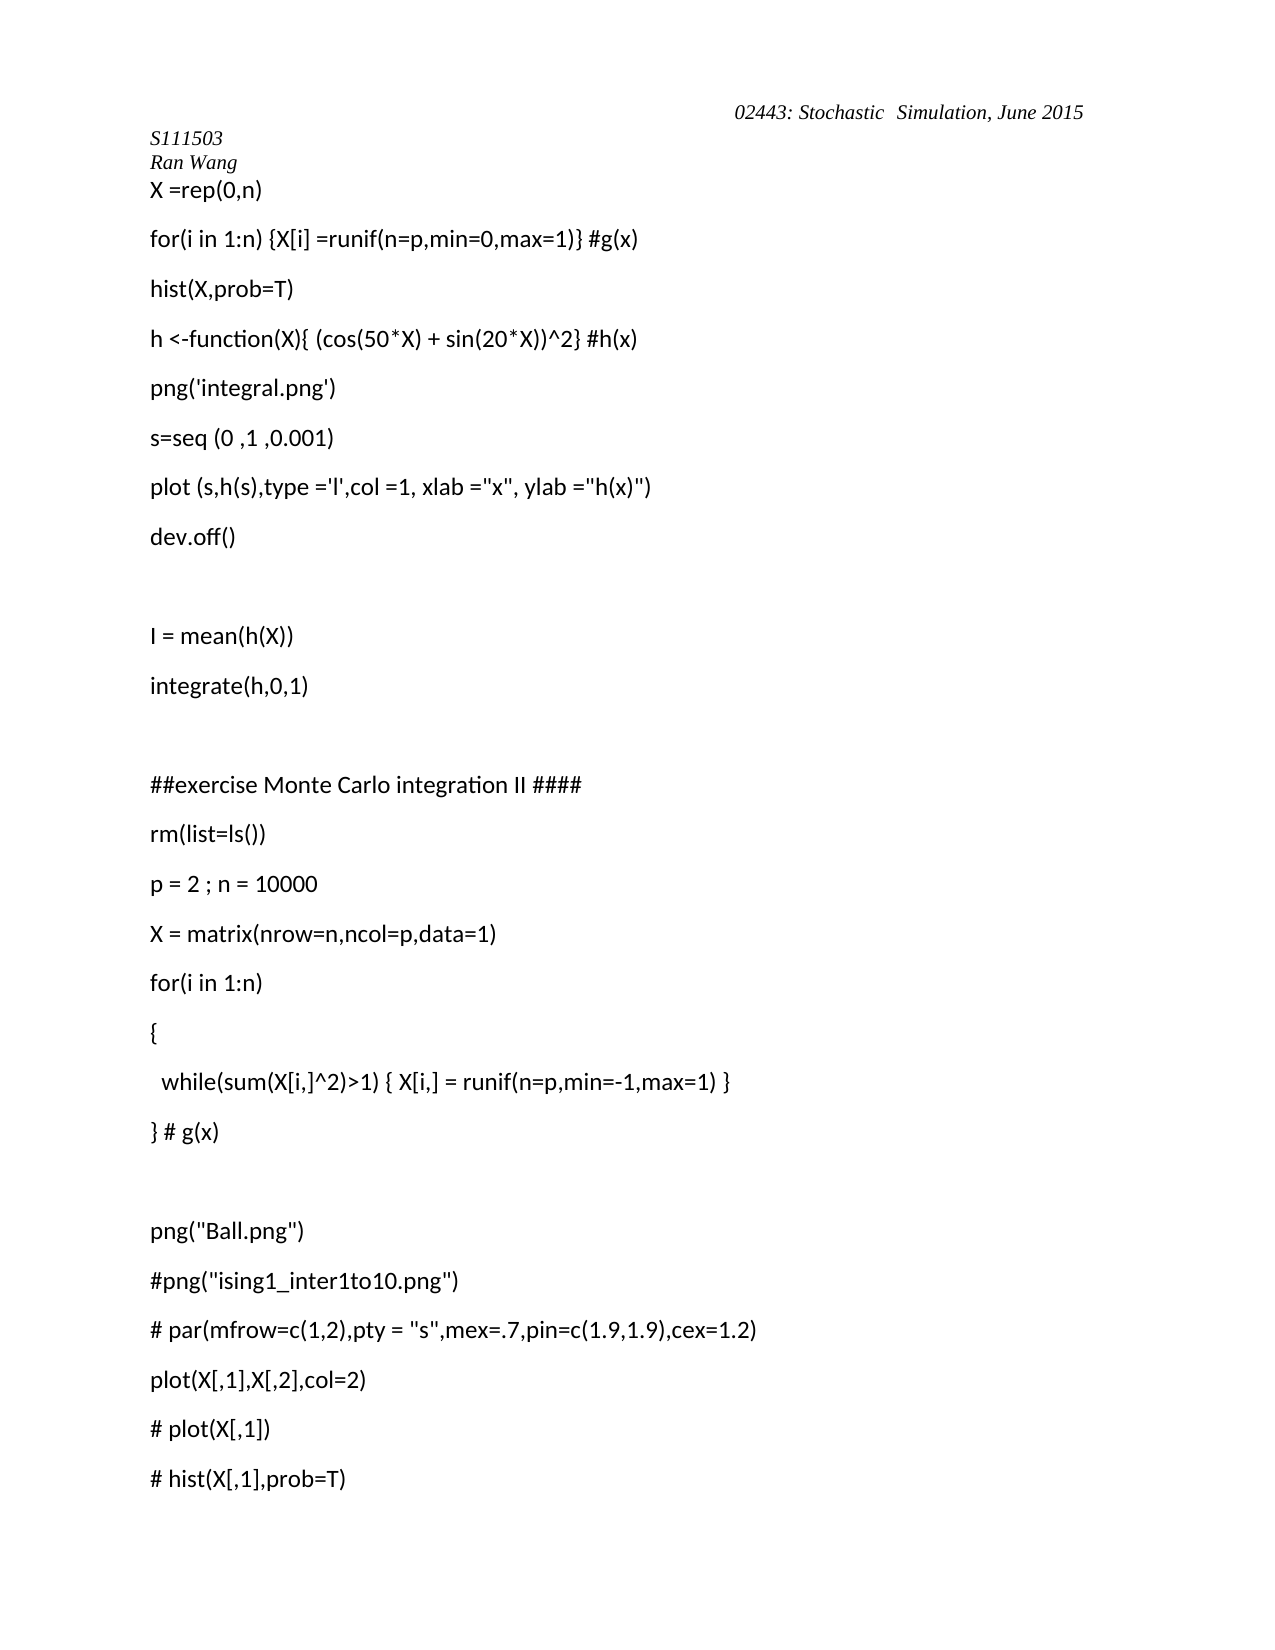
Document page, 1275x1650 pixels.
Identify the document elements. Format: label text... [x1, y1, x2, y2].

text rm(list=ls()) [150, 819, 1125, 849]
text s=seq (0 ,1 ,0.001) [150, 422, 1125, 452]
text } # g(x) [150, 1116, 1125, 1147]
text I = mean(h(X)) [150, 620, 1125, 651]
text X = matrix(nrow=n,ncol=p,data=1) [150, 918, 1125, 948]
text h <-function(X){ (cos(50*X) + sin(20*X))^2} #h(x) [150, 323, 1125, 353]
text ##exercise Monte Carlo integration II #### [150, 769, 1125, 799]
text # par(mfrow=c(1,2),pty = "s",mex=.7,pin=c(1.9,1.9),cex=1.2) [150, 1314, 1125, 1345]
text hist(X,prob=T) [150, 273, 1125, 304]
text for(i in 1:n) [150, 967, 1125, 998]
text { [150, 1017, 1125, 1047]
text integrate(h,0,1) [150, 670, 1125, 700]
text X =rep(0,n) [150, 174, 1125, 204]
text plot (s,h(s),type ='l',col =1, xlab ="x", ylab ="h(x)") [150, 472, 1125, 502]
text plot(X[,1],X[,2],col=2) [150, 1364, 1125, 1394]
text # hist(X[,1],prob=T) [150, 1463, 1125, 1494]
text p = 2 ; n = 10000 [150, 868, 1125, 899]
text #png("ising1_inter1to10.png") [150, 1265, 1125, 1295]
text for(i in 1:n) {X[i] =runif(n=p,min=0,max=1)} #g(x) [150, 224, 1125, 254]
text # plot(X[,1]) [150, 1414, 1125, 1444]
text while(sum(X[i,]^2)>1) { X[i,] = runif(n=p,min=-1,max=1) } [150, 1067, 1125, 1097]
text png("Ball.png") [150, 1215, 1125, 1246]
text dev.off() [150, 521, 1125, 552]
text png('integral.png') [150, 372, 1125, 403]
